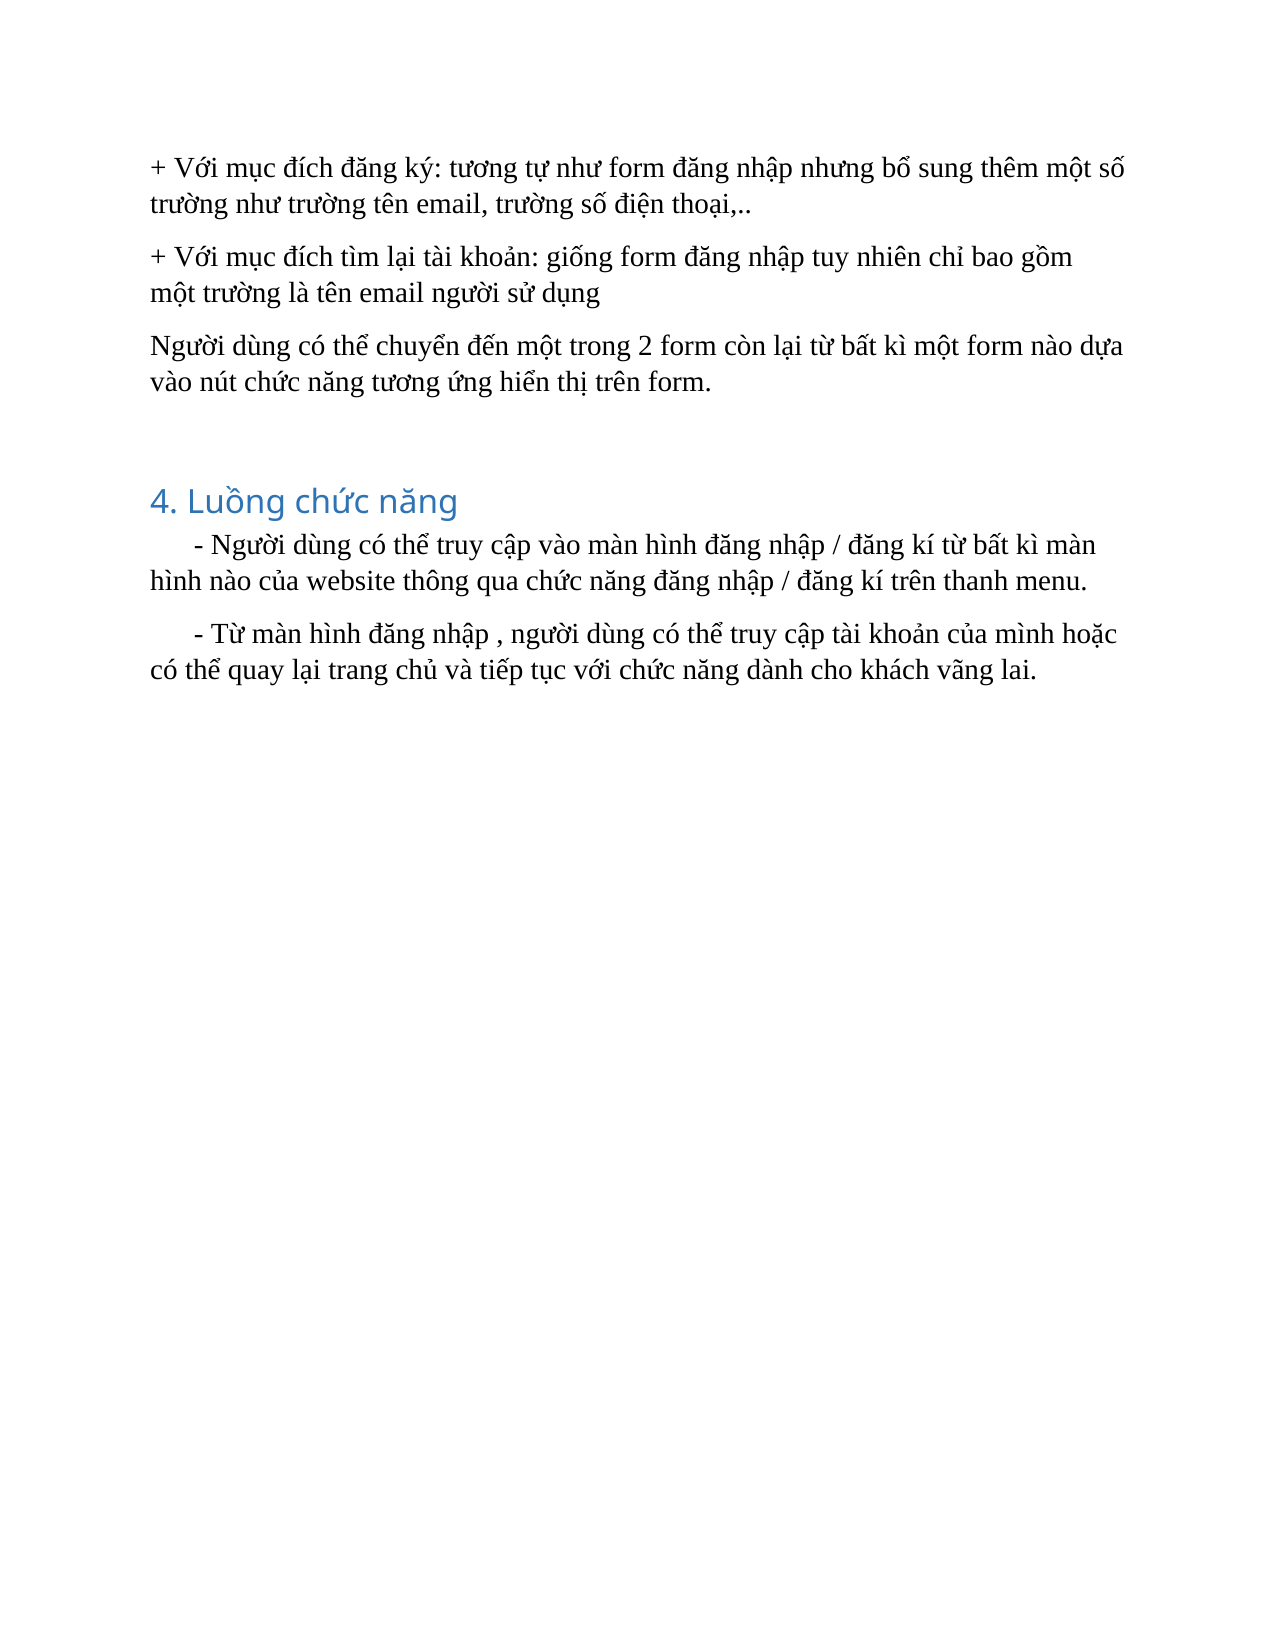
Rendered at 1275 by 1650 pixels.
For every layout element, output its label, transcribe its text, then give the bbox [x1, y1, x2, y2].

text + Với mục đích tìm lại tài khoản: giống form đăng nhập tuy nhiên chỉ bao gồm một trường là tên email người sử dụng [150, 239, 1125, 309]
text - Người dùng có thể truy cập vào màn hình đăng nhập / đăng kí từ bất kì màn hình nào của website thông qua chức năng đăng nhập / đăng kí trên thanh menu. [150, 527, 1125, 597]
text - Từ màn hình đăng nhập , người dùng có thể truy cập tài khoản của mình hoặc có thể quay lại trang chủ và tiếp tục với chức năng dành cho khách vãng lai. [150, 616, 1125, 686]
text Người dùng có thể chuyển đến một trong 2 form còn lại từ bất kì một form nào dựa vào nút chức năng tương ứng hiển thị trên form. [150, 328, 1125, 398]
text + Với mục đích đăng ký: tương tự như form đăng nhập nhưng bổ sung thêm một số trường như trường tên email, trường số điện thoại,.. [150, 150, 1125, 220]
subtitle 4. Luồng chức năng [150, 478, 1125, 523]
